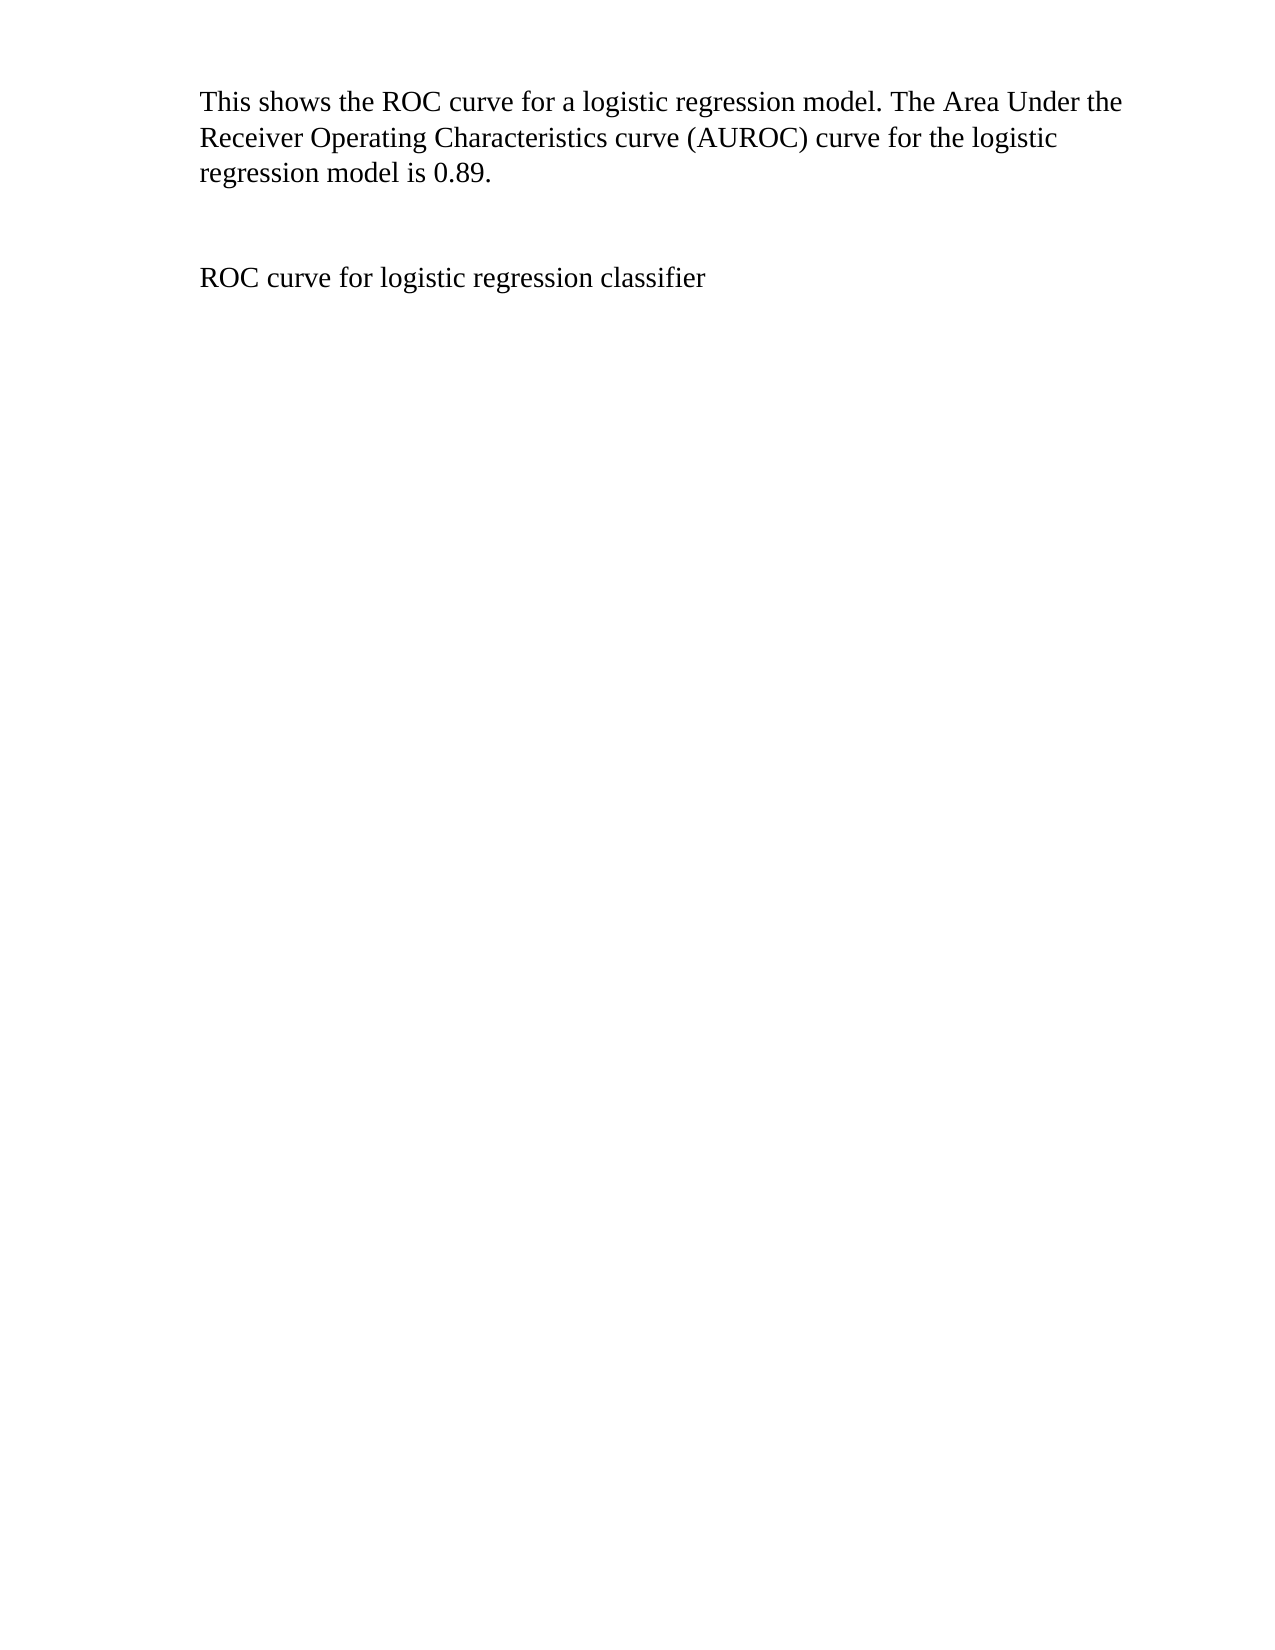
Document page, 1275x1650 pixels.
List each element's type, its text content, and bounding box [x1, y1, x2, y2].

text This shows the ROC curve for a logistic regression model. The Area Under the Receiver Operating Characteristics curve (AUROC) curve for the logistic regression model is 0.89. [199, 84, 1135, 189]
text ROC curve for logistic regression classifier [199, 260, 1135, 293]
